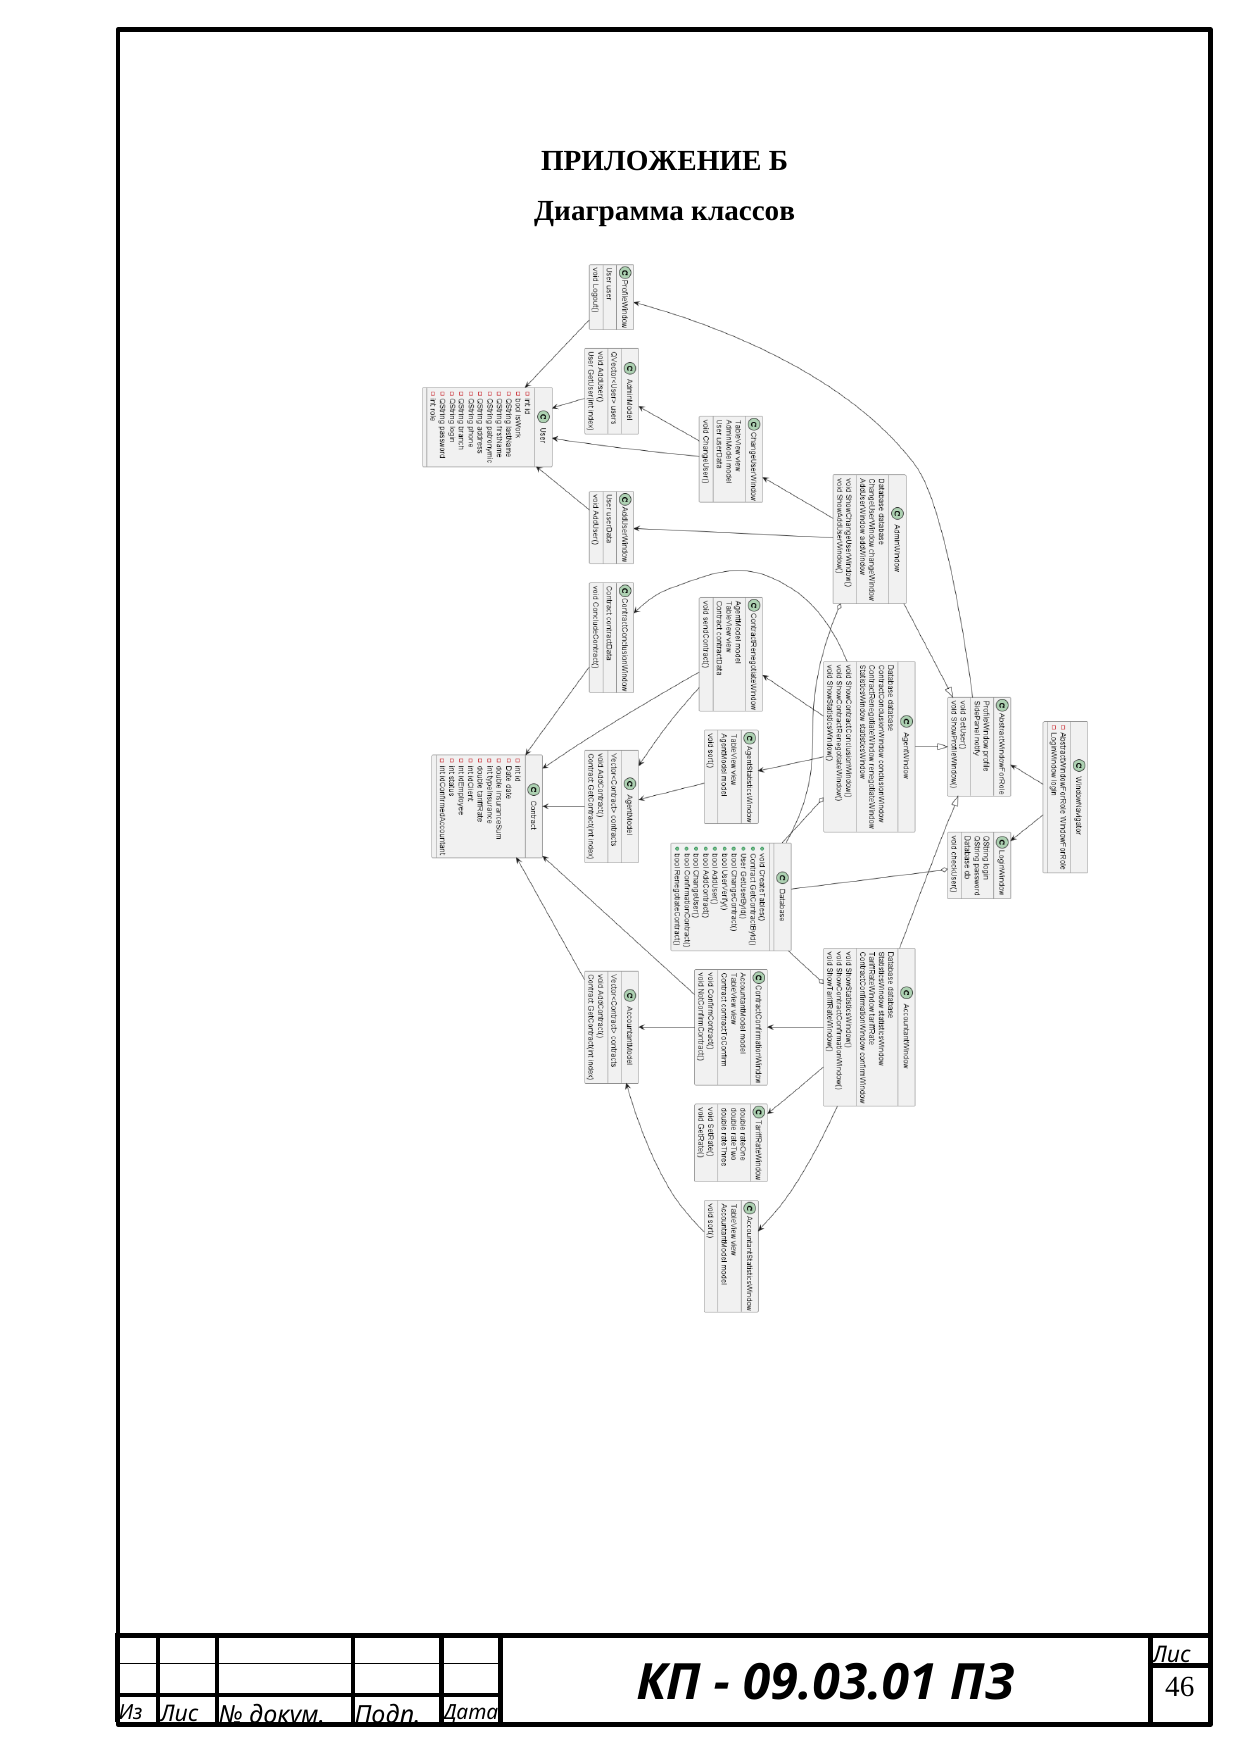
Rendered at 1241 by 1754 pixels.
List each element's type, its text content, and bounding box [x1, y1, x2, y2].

subtitle Приложение Б [148, 143, 1181, 177]
picture [420, 262, 1091, 1313]
text Диаграмма классов [148, 193, 1181, 227]
